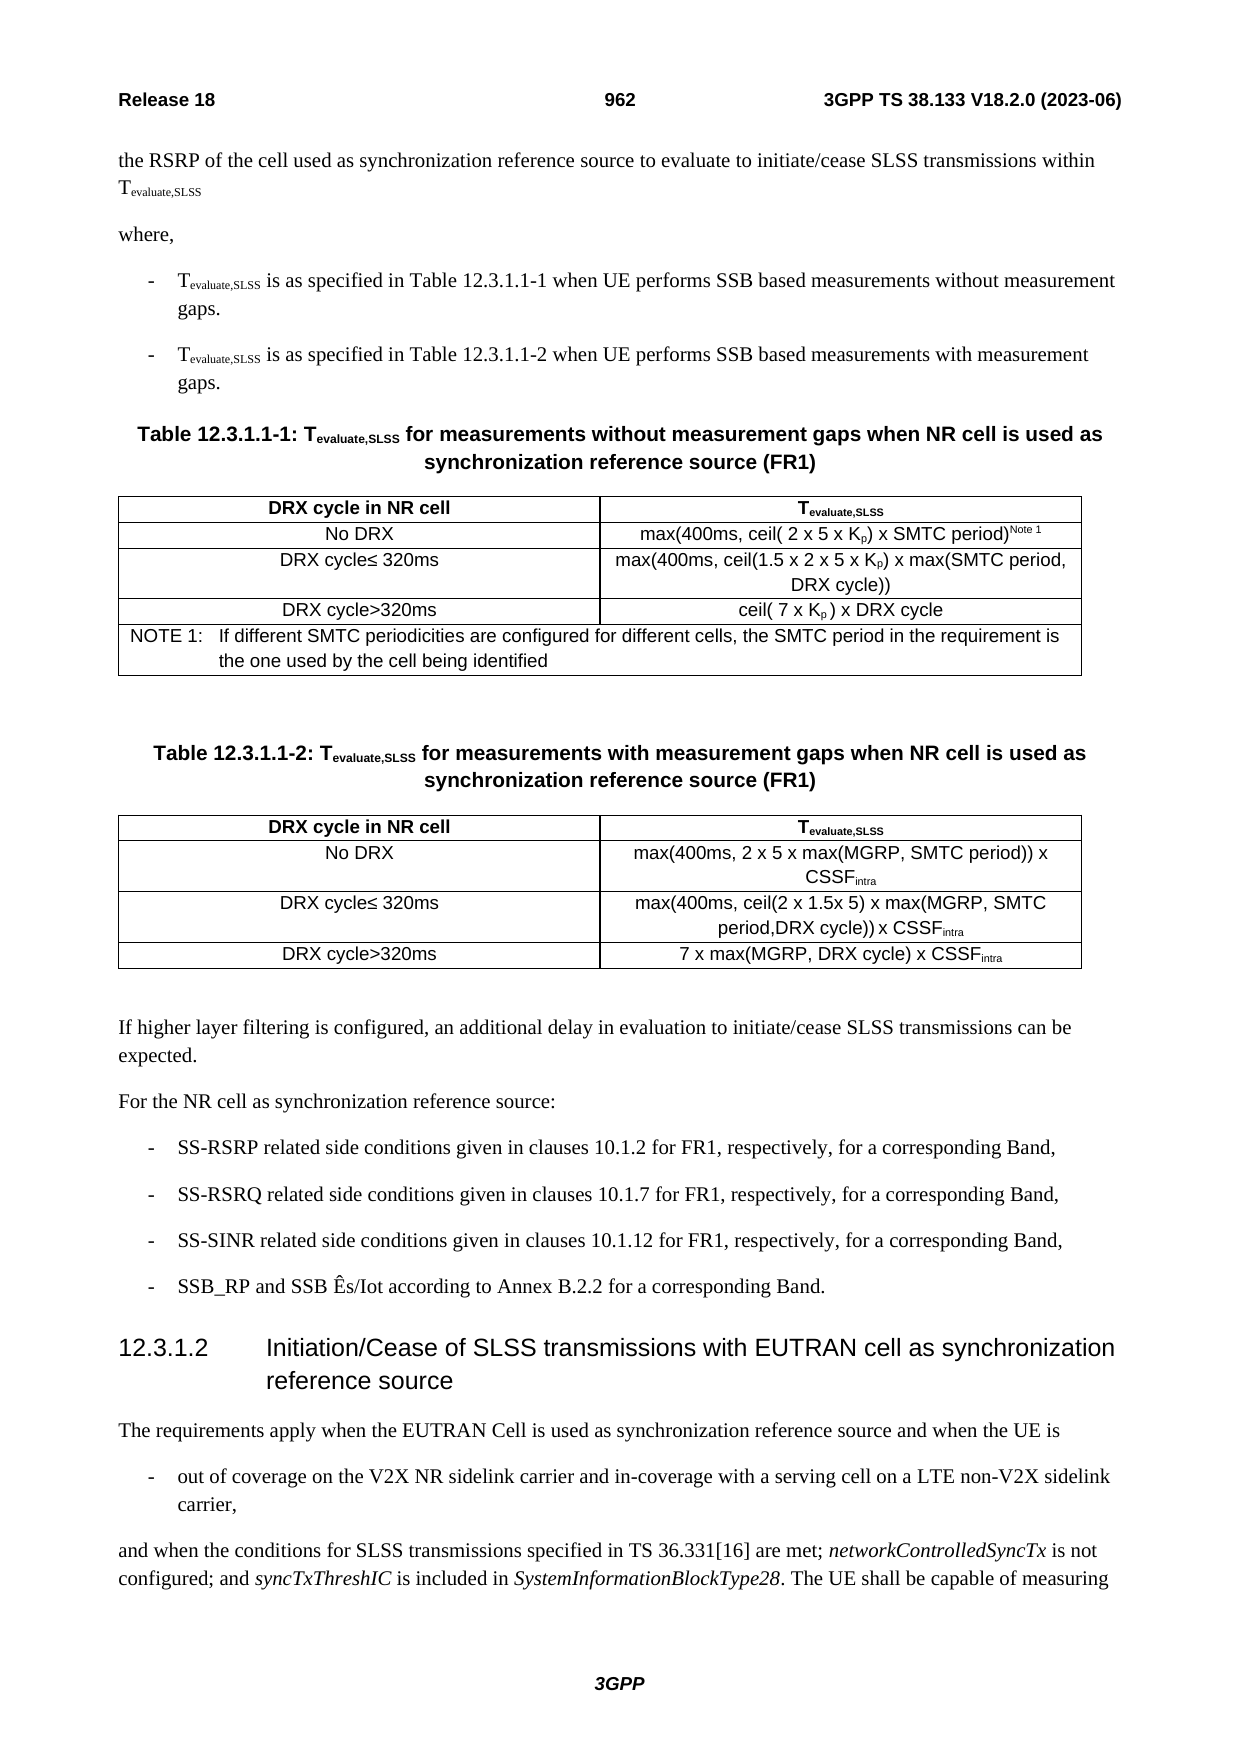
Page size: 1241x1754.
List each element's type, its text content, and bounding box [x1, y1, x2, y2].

table_cell max(400ms, ceil(1.5 x 2 x 5 x Kp) x max(SMTC period, DRX cycle)) [601, 549, 1081, 598]
text Table 12.3.1.1-1: Tevaluate,SLSS for measurements without measurement gaps when NR cell is used as synchronization reference source (FR1) [118, 422, 1122, 474]
table_cell max(400ms, 2 x 5 x max(MGRP, SMTC period)) x CSSFintra [601, 841, 1081, 891]
table_cell DRX cycle>320ms [119, 943, 599, 967]
table_cell No DRX [119, 523, 599, 548]
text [118, 148, 1122, 199]
text where, [118, 222, 1122, 246]
table_cell DRX cycle≤ 320ms [119, 892, 599, 942]
text - SS-SINR related side conditions given in clauses 10.1.12 for FR1, respectively, for a corresponding Band, [148, 1228, 1122, 1252]
table_cell ceil( 7 x Kp ) x DRX cycle [601, 599, 1081, 624]
text - SS-RSRQ related side conditions given in clauses 10.1.7 for FR1, respectively, for a corresponding Band, [148, 1182, 1122, 1206]
table_cell No DRX [119, 841, 599, 891]
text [118, 1538, 1122, 1590]
table_header Tevaluate,SLSS [601, 497, 1081, 522]
text - Tevaluate,SLSS is as specified in Table 12.3.1.1-1 when UE performs SSB based measurements without measurement gaps. [148, 268, 1122, 320]
text - Tevaluate,SLSS is as specified in Table 12.3.1.1-2 when UE performs SSB based measurements with measurement gaps. [148, 342, 1122, 394]
table_cell max(400ms, ceil( 2 x 5 x Kp) x SMTC period)Note 1 [601, 523, 1081, 548]
text - out of coverage on the V2X NR sidelink carrier and in-coverage with a serving cell on a LTE non-V2X sidelink carrier, [148, 1464, 1122, 1516]
table_header DRX cycle in NR cell [119, 497, 599, 522]
table_cell 7 x max(MGRP, DRX cycle) x CSSFintra [601, 943, 1081, 967]
table_header DRX cycle in NR cell [119, 816, 599, 840]
table_cell DRX cycle≤ 320ms [119, 549, 599, 598]
text The requirements apply when the EUTRAN Cell is used as synchronization reference source and when the UE is [118, 1418, 1122, 1442]
table_cell NOTE 1: If different SMTC periodicities are configured for different cells, the SMTC period in the requirement is the one used by the cell being identified [119, 625, 1081, 675]
text If higher layer filtering is configured, an additional delay in evaluation to initiate/cease SLSS transmissions can be expected. [118, 1015, 1122, 1067]
text - SS-RSRP related side conditions given in clauses 10.1.2 for FR1, respectively, for a corresponding Band, [148, 1135, 1122, 1159]
text - SSB_RP and SSB Ês/Iot according to Annex B.2.2 for a corresponding Band. [148, 1274, 1122, 1298]
text Table 12.3.1.1-2: Tevaluate,SLSS for measurements with measurement gaps when NR cell is used as synchronization reference source (FR1) [118, 741, 1122, 792]
table_cell max(400ms, ceil(2 x 1.5x 5) x max(MGRP, SMTC period,DRX cycle)) x CSSFintra [601, 892, 1081, 942]
text For the NR cell as synchronization reference source: [118, 1089, 1122, 1113]
table_header Tevaluate,SLSS [601, 816, 1081, 840]
subtitle 12.3.1.2 Initiation/Cease of SLSS transmissions with EUTRAN cell as synchronization reference source [118, 1333, 1122, 1395]
table_cell DRX cycle>320ms [119, 599, 599, 624]
